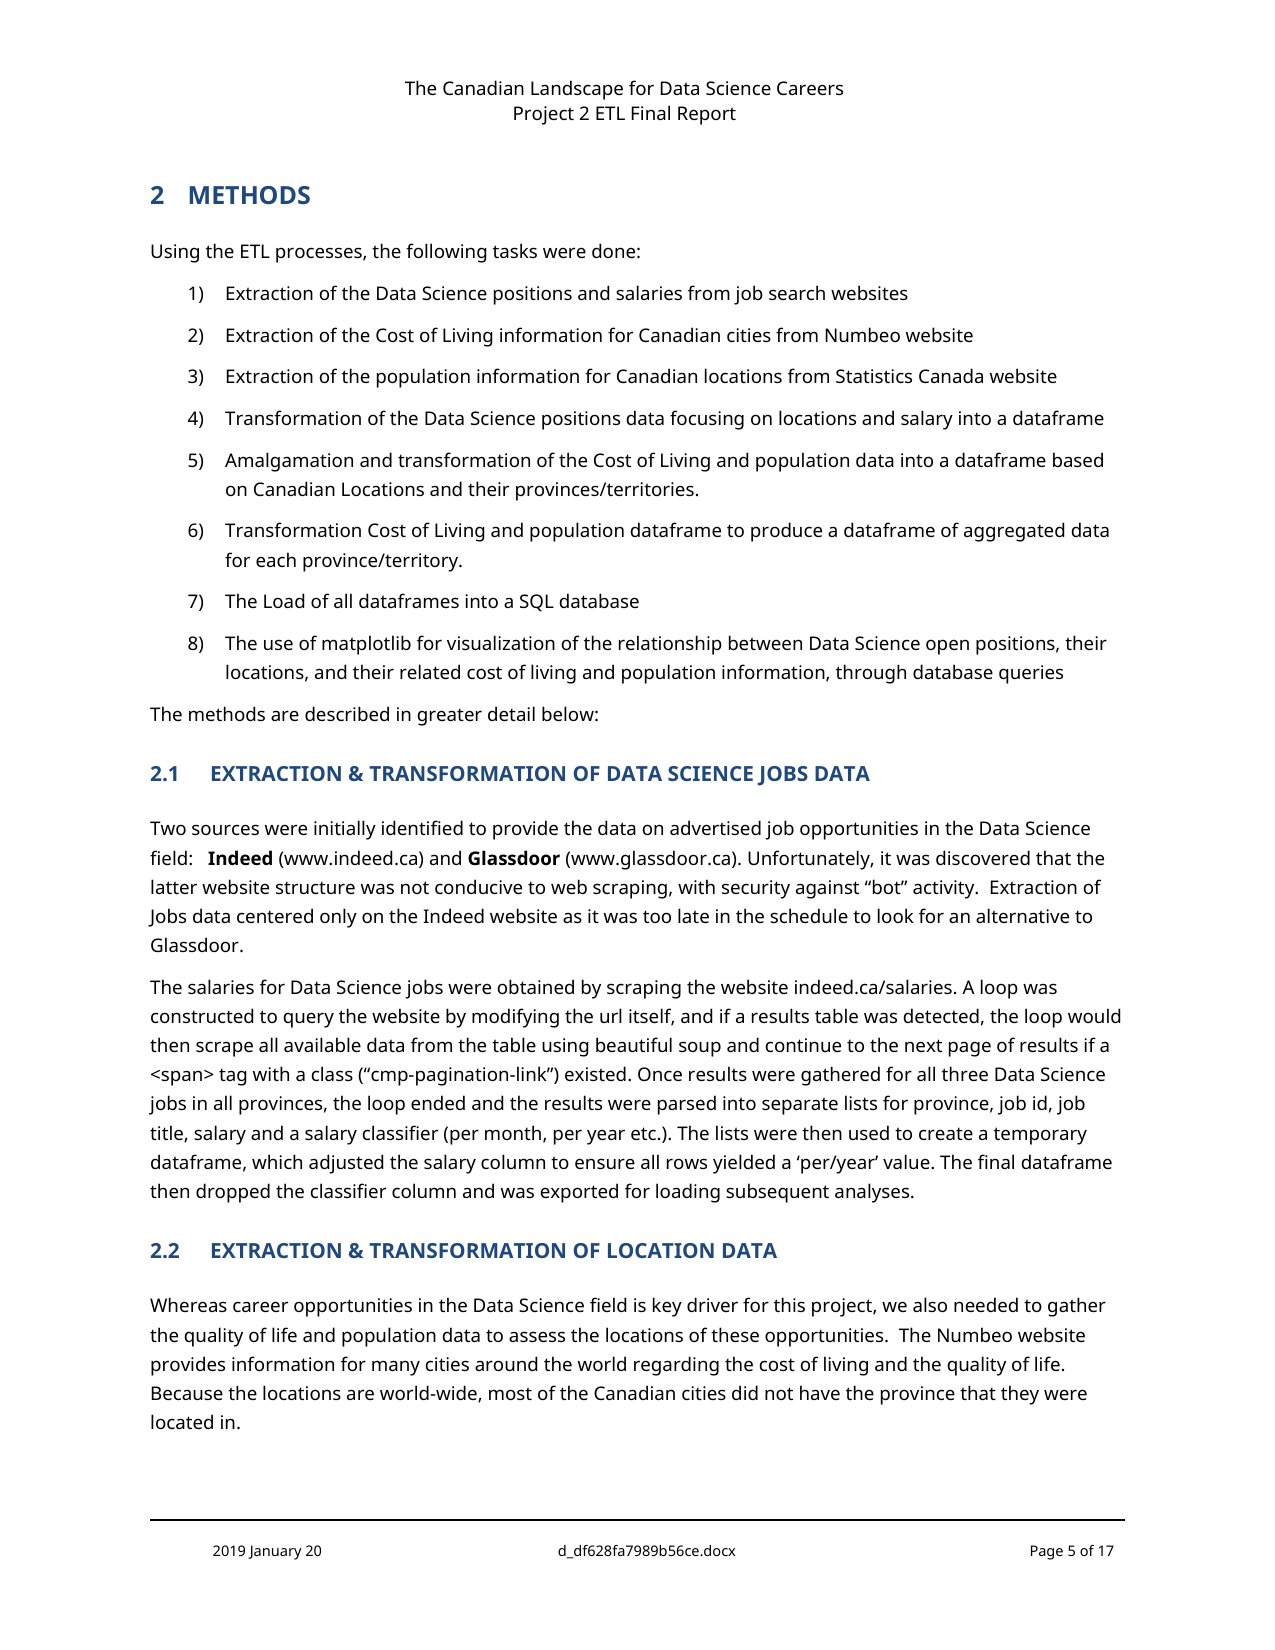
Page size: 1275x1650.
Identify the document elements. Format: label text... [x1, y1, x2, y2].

list The Load of all dataframes into a SQL database [187, 585, 1125, 614]
text Methods [150, 181, 1125, 210]
list Extraction of the Cost of Living information for Canadian cities from Numbeo website [187, 319, 1125, 348]
list Transformation Cost of Living and population dataframe to produce a dataframe of aggregated data for each province/territory. [187, 514, 1125, 573]
text Two sources were initially identified to provide the data on advertised job opportunities in the Data Science field: Indeed (www.indeed.ca) and Glassdoor (www.glassdoor.ca). Unfortunately, it was discovered that the latter website structure was not conducive to web scraping, with security against “bot” activity. Extraction of Jobs data centered only on the Indeed website as it was too late in the schedule to look for an alternative to Glassdoor. [150, 812, 1125, 958]
text The methods are described in greater detail below: [150, 698, 1125, 727]
text Extraction & Transformation of Location Data [150, 1235, 1125, 1264]
list Extraction of the population information for Canadian locations from Statistics Canada website [187, 360, 1125, 389]
text The salaries for Data Science jobs were obtained by scraping the website indeed.ca/salaries. A loop was constructed to query the website by modifying the url itself, and if a results table was detected, the loop would then scrape all available data from the table using beautiful soup and continue to the next page of results if a <span> tag with a class (“cmp-pagination-link”) existed. Once results were gathered for all three Data Science jobs in all provinces, the loop ended and the results were parsed into separate lists for province, job id, job title, salary and a salary classifier (per month, per year etc.). The lists were then used to create a temporary dataframe, which adjusted the salary column to ensure all rows yielded a ‘per/year’ value. The final dataframe then dropped the classifier column and was exported for loading subsequent analyses. [150, 971, 1125, 1204]
list The use of matplotlib for visualization of the relationship between Data Science open positions, their locations, and their related cost of living and population information, through database queries [187, 627, 1125, 685]
list Amalgamation and transformation of the Cost of Living and population data into a dataframe based on Canadian Locations and their provinces/territories. [187, 444, 1125, 502]
list Transformation of the Data Science positions data focusing on locations and salary into a dataframe [187, 402, 1125, 431]
text Extraction & Transformation of Data Science Jobs data [150, 758, 1125, 787]
text Using the ETL processes, the following tasks were done: [150, 235, 1125, 264]
text Whereas career opportunities in the Data Science field is key driver for this project, we also needed to gather the quality of life and population data to assess the locations of these opportunities. The Numbeo website provides information for many cities around the world regarding the cost of living and the quality of life. Because the locations are world-wide, most of the Canadian cities did not have the province that they were located in. [150, 1289, 1125, 1435]
list Extraction of the Data Science positions and salaries from job search websites [187, 277, 1125, 306]
